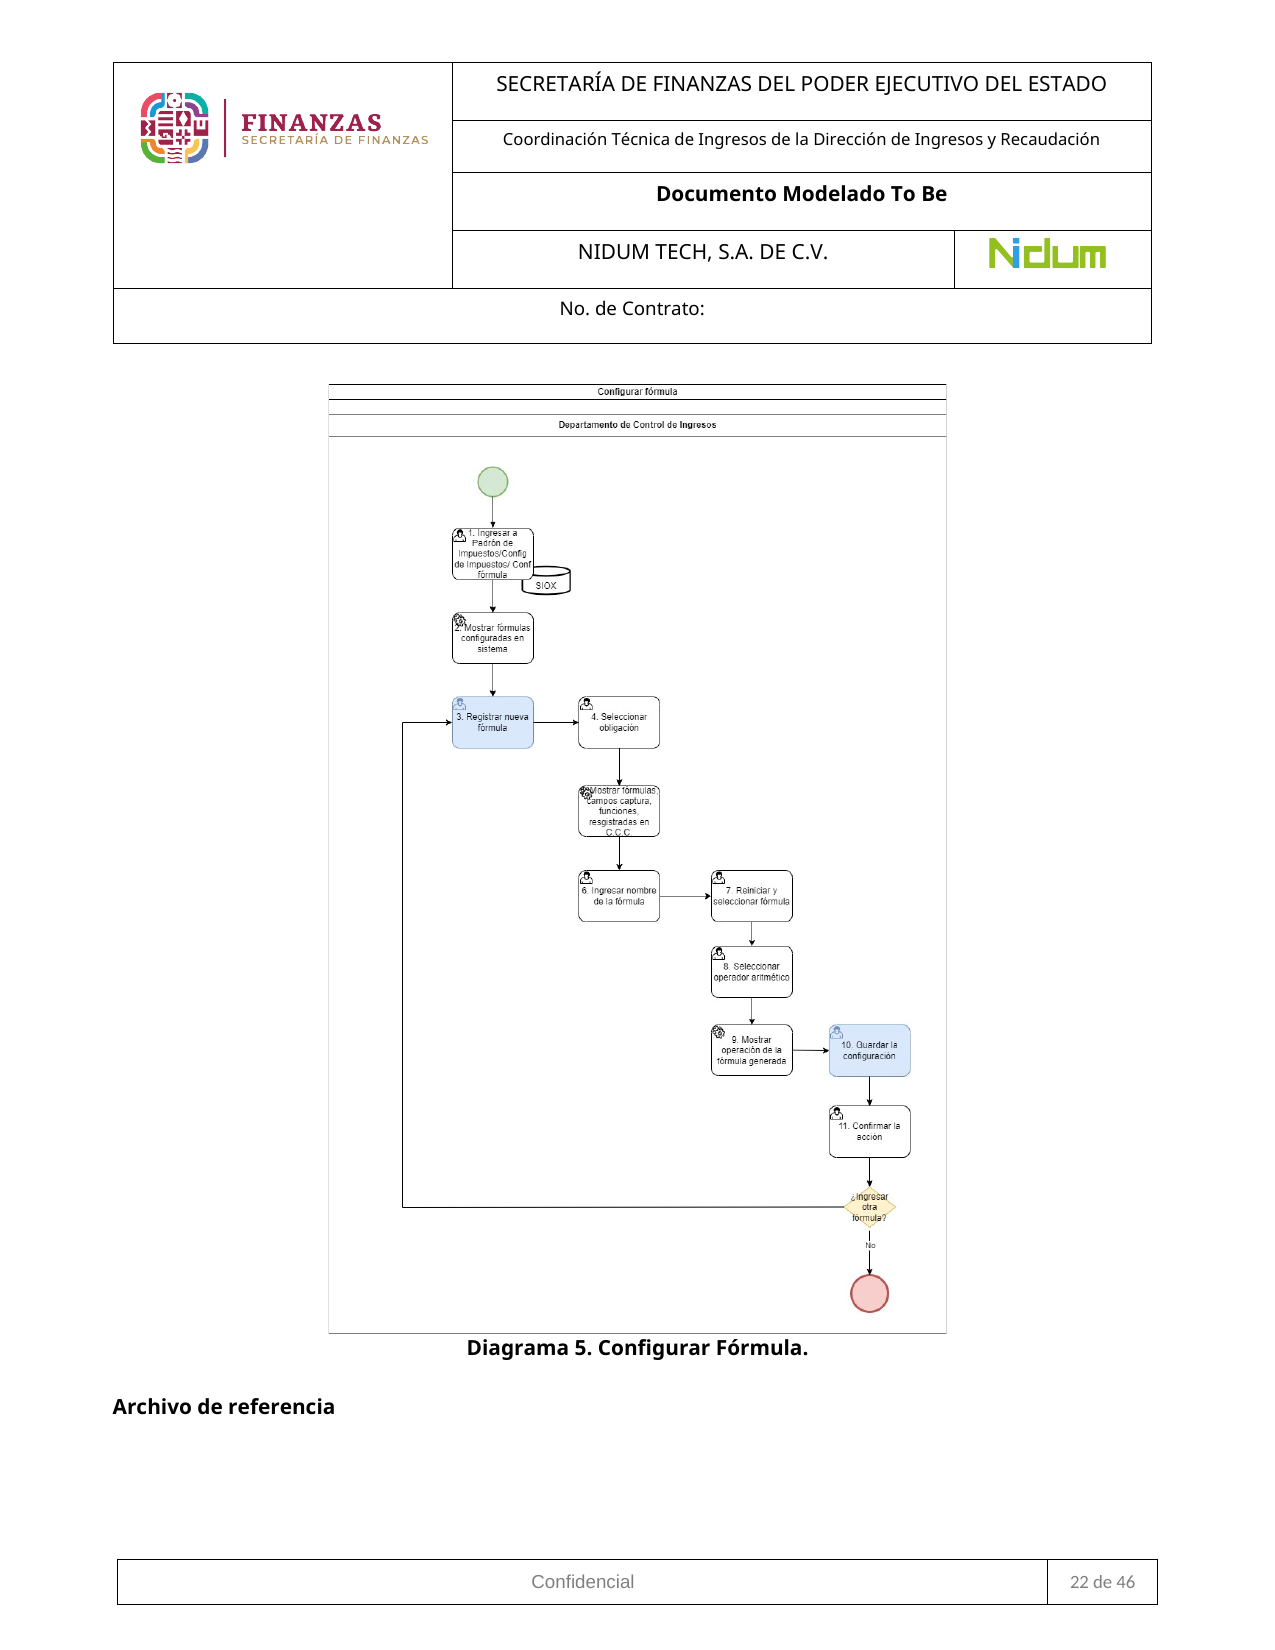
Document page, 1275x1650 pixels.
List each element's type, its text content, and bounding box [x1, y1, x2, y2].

picture [983, 235, 1112, 269]
picture [134, 85, 448, 171]
text Diagrama 5. Configurar Fórmula. [112, 1333, 1162, 1362]
picture [328, 384, 947, 1334]
text Archivo de referencia [112, 1392, 1162, 1420]
